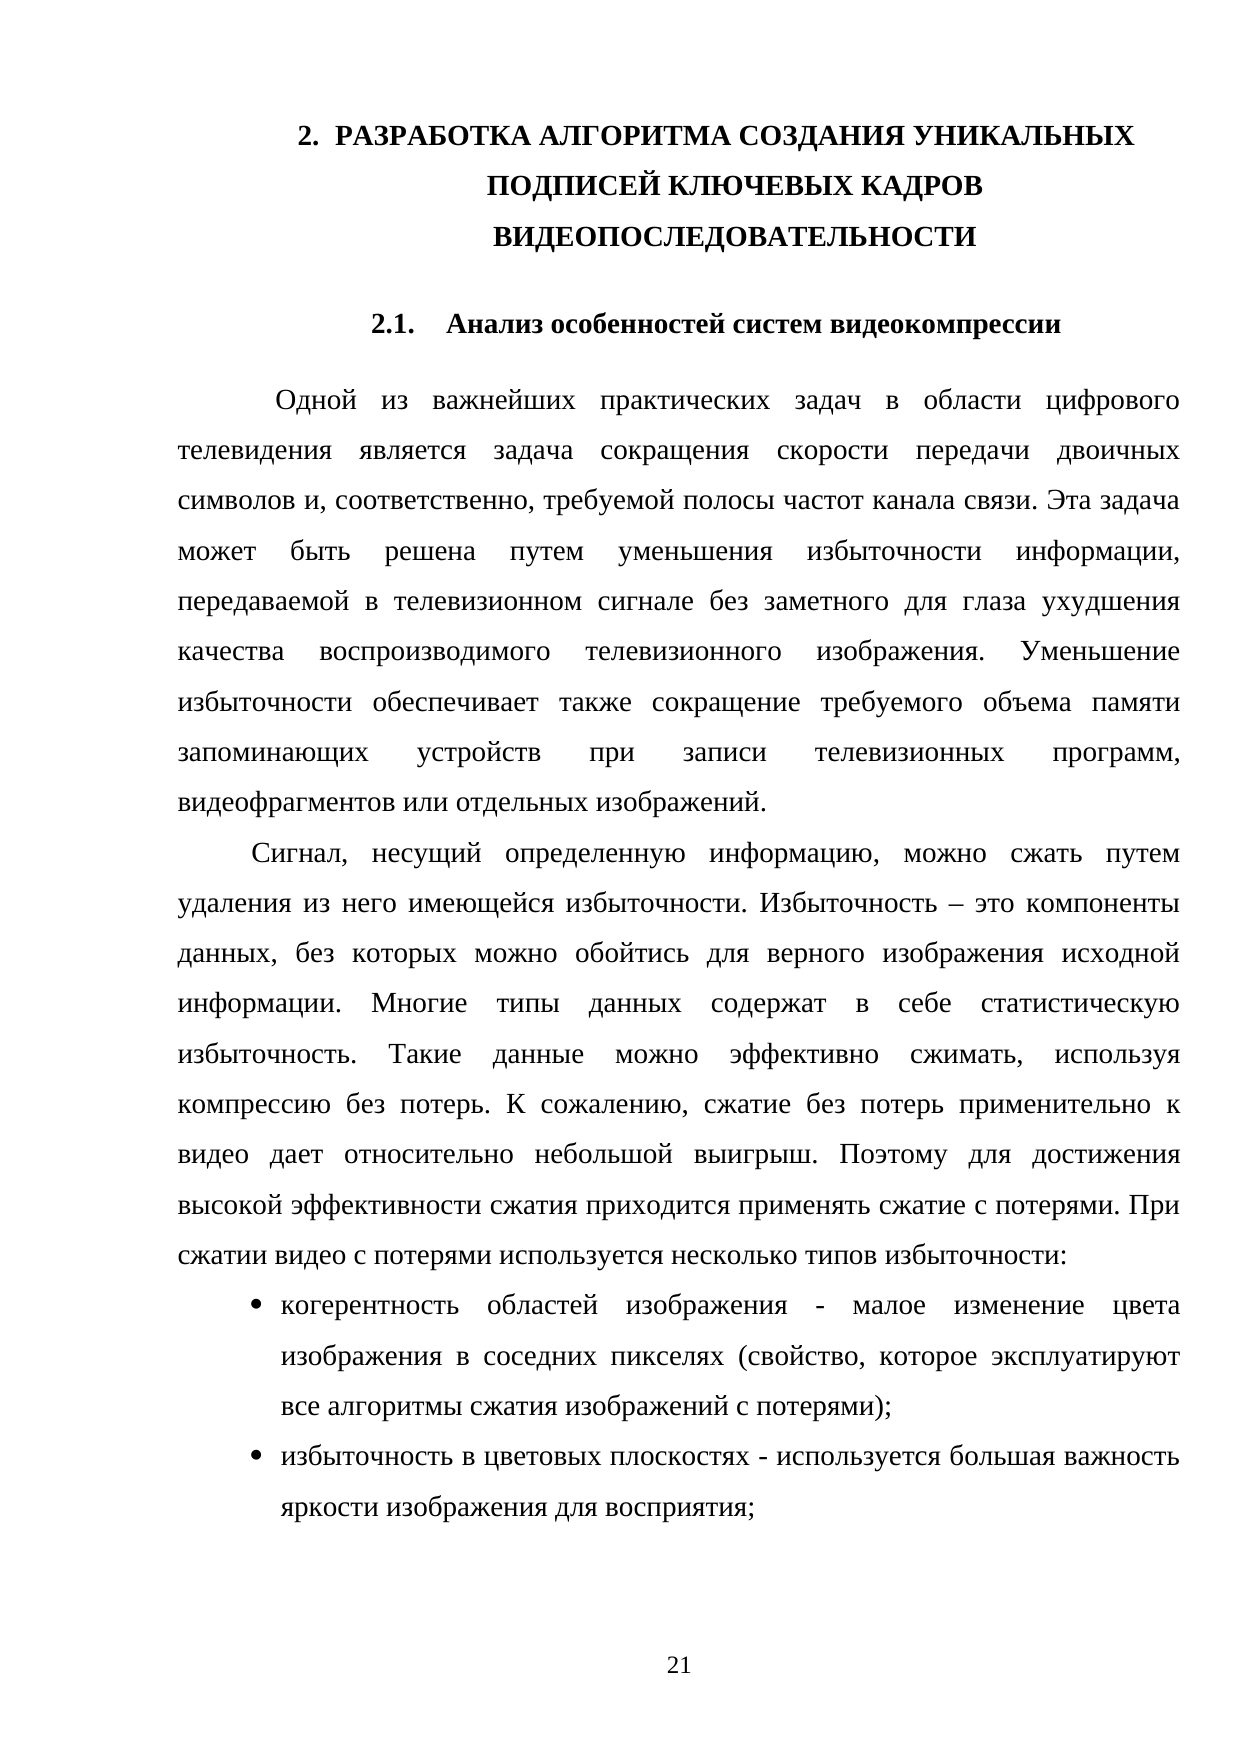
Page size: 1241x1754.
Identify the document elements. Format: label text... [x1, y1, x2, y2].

text РАЗРАБОТКА АЛГОРИТМА СОЗДАНИЯ УНИКАЛЬНЫХ ПОДПИСЕЙ КЛЮЧЕВЫХ КАДРОВ ВИДЕОПОСЛЕДОВАТЕЛЬНОСТИ [251, 118, 1181, 252]
list избыточность в цветовых плоскостях - используется большая важность яркости изображения для восприятия; [251, 1438, 1181, 1522]
text Одной из важнейших практических задач в области цифрового телевидения является задача сокращения скорости передачи двоичных символов и, соответственно, требуемой полосы частот канала связи. Эта задача может быть решена путем уменьшения избыточности информации, передаваемой в телевизионном сигнале без заметного для глаза ухудшения качества воспроизводимого телевизионного изображения. Уменьшение избыточности обеспечивает также сокращение требуемого объема памяти запоминающих устройств при записи телевизионных программ, видеофрагментов или отдельных изображений. [177, 382, 1181, 818]
text Сигнал, несущий определенную информацию, можно сжать путем удаления из него имеющейся избыточности. Избыточность – это компоненты данных, без которых можно обойтись для верного изображения исходной информации. Многие типы данных содержат в себе статистическую избыточность. Такие данные можно эффективно сжимать, используя компрессию без потерь. К сожалению, сжатие без потерь применительно к видео дает относительно небольшой выигрыш. Поэтому для достижения высокой эффективности сжатия приходится применять сжатие с потерями. При сжатии видео с потерями используется несколько типов избыточности: [177, 835, 1181, 1271]
list когерентность областей изображения - малое изменение цвета изображения в соседних пикселях (свойство, которое эксплуатируют все алгоритмы сжатия изображений с потерями); [251, 1287, 1181, 1422]
text Анализ особенностей систем видеокомпрессии [251, 307, 1181, 340]
